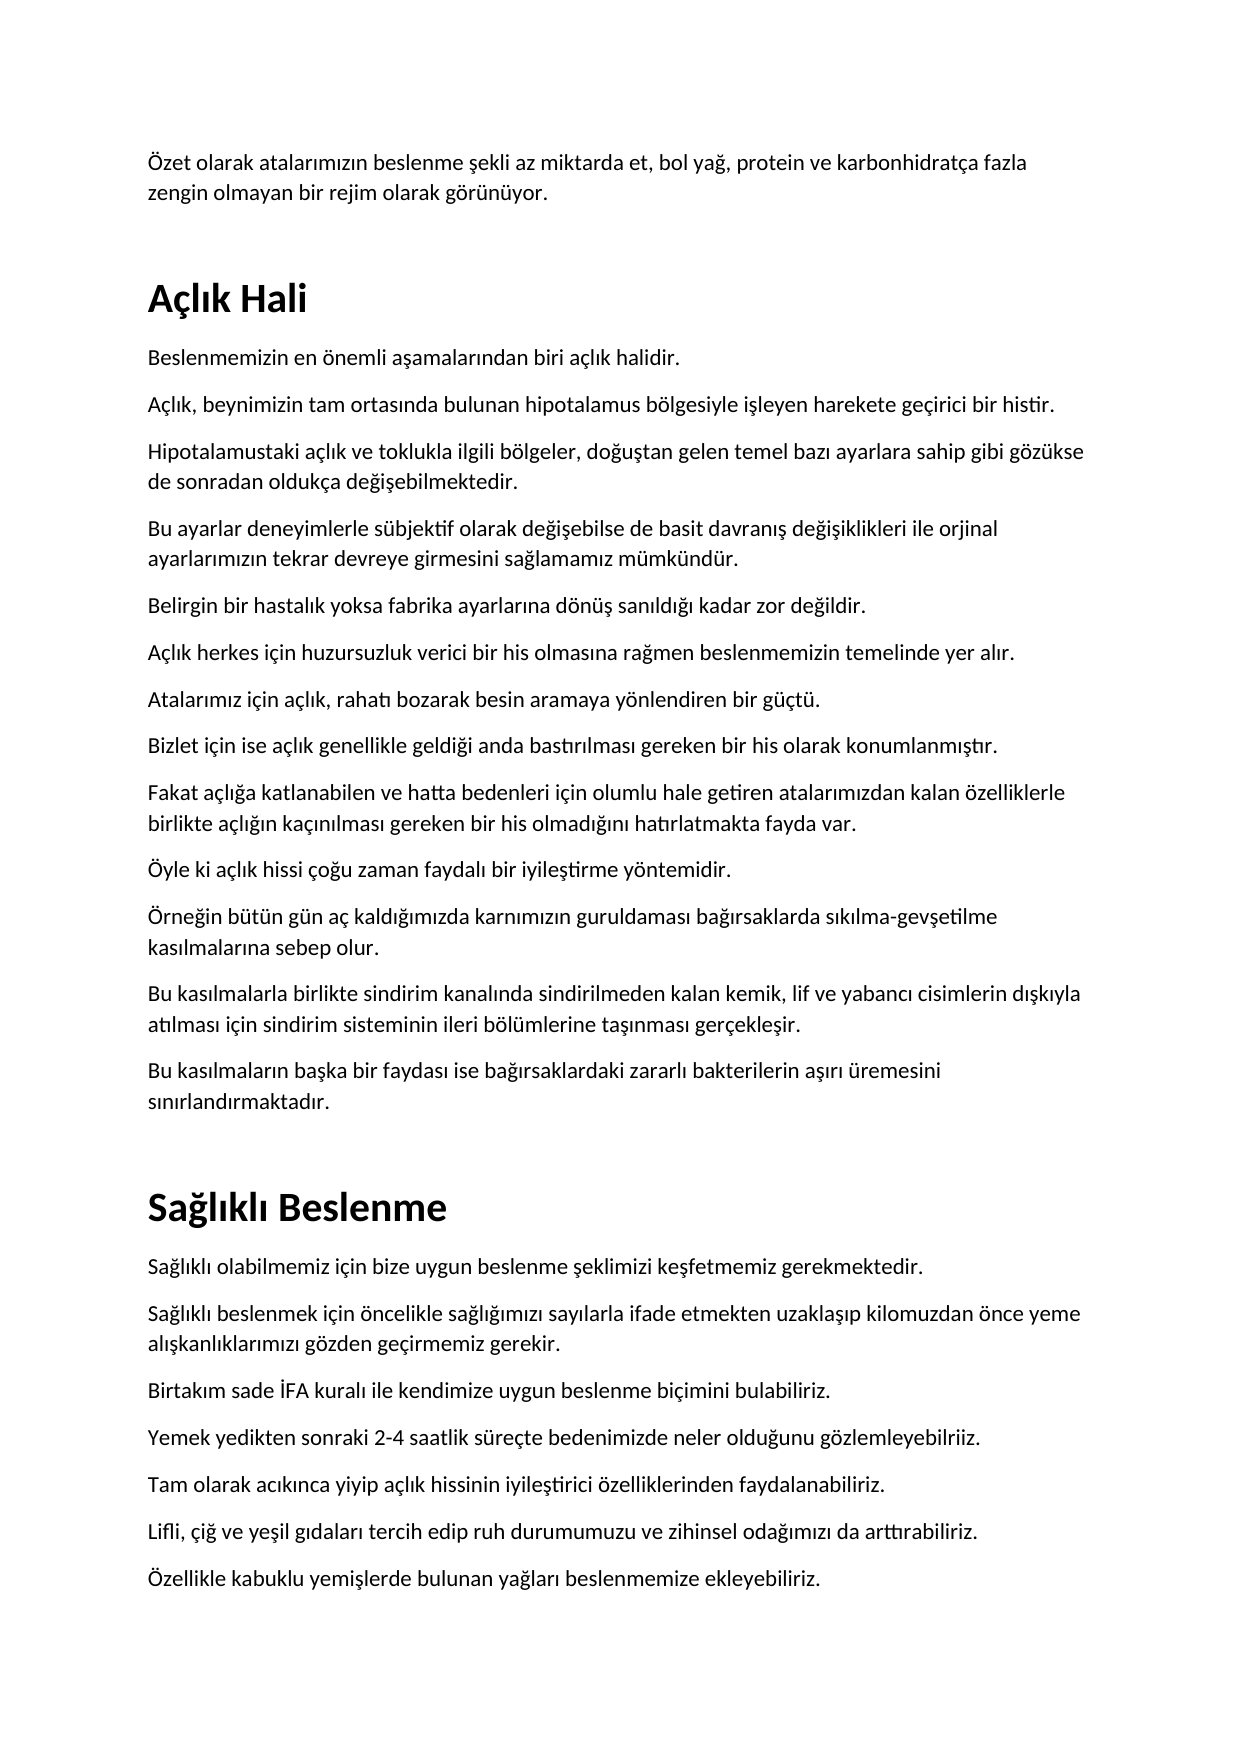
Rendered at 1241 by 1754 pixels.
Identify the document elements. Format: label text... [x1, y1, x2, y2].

text Hipotalamustaki açlık ve toklukla ilgili bölgeler, doğuştan gelen temel bazı ayarlara sahip gibi gözükse de sonradan oldukça değişebilmektedir. [148, 437, 1093, 495]
text Örneğin bütün gün aç kaldığımızda karnımızın guruldaması bağırsaklarda sıkılma-gevşetilme kasılmalarına sebep olur. [148, 902, 1093, 961]
text Açlık herkes için huzursuzluk verici bir his olmasına rağmen beslenmemizin temelinde yer alır. [148, 638, 1093, 666]
text Açlık Hali [148, 272, 1093, 322]
text Atalarımız için açlık, rahatı bozarak besin aramaya yönlendiren bir güçtü. [148, 685, 1093, 713]
text Özellikle kabuklu yemişlerde bulunan yağları beslenmemize ekleyebiliriz. [148, 1564, 1093, 1592]
text Lifli, çiğ ve yeşil gıdaları tercih edip ruh durumumuzu ve zihinsel odağımızı da arttırabiliriz. [148, 1517, 1093, 1545]
text Özet olarak atalarımızın beslenme şekli az miktarda et, bol yağ, protein ve karbonhidratça fazla zengin olmayan bir rejim olarak görünüyor. [148, 148, 1093, 206]
text Bu kasılmalarla birlikte sindirim kanalında sindirilmeden kalan kemik, lif ve yabancı cisimlerin dışkıyla atılması için sindirim sisteminin ileri bölümlerine taşınması gerçekleşir. [148, 979, 1093, 1038]
text Beslenmemizin en önemli aşamalarından biri açlık halidir. [148, 343, 1093, 371]
text Açlık, beynimizin tam ortasında bulunan hipotalamus bölgesiyle işleyen harekete geçirici bir histir. [148, 390, 1093, 418]
text Belirgin bir hastalık yoksa fabrika ayarlarına dönüş sanıldığı kadar zor değildir. [148, 591, 1093, 619]
text Bu ayarlar deneyimlerle sübjektif olarak değişebilse de basit davranış değişiklikleri ile orjinal ayarlarımızın tekrar devreye girmesini sağlamamız mümkündür. [148, 514, 1093, 572]
text Fakat açlığa katlanabilen ve hatta bedenleri için olumlu hale getiren atalarımızdan kalan özelliklerle birlikte açlığın kaçınılması gereken bir his olmadığını hatırlatmakta fayda var. [148, 778, 1093, 837]
text Tam olarak acıkınca yiyip açlık hissinin iyileştirici özelliklerinden faydalanabiliriz. [148, 1470, 1093, 1498]
text Yemek yedikten sonraki 2-4 saatlik süreçte bedenimizde neler olduğunu gözlemleyebilriiz. [148, 1423, 1093, 1451]
text Bu kasılmaların başka bir faydası ise bağırsaklardaki zararlı bakterilerin aşırı üremesini sınırlandırmaktadır. [148, 1057, 1093, 1115]
text Sağlıklı beslenmek için öncelikle sağlığımızı sayılarla ifade etmekten uzaklaşıp kilomuzdan önce yeme alışkanlıklarımızı gözden geçirmemiz gerekir. [148, 1299, 1093, 1357]
text Öyle ki açlık hissi çoğu zaman faydalı bir iyileştirme yöntemidir. [148, 856, 1093, 884]
text Bizlet için ise açlık genellikle geldiği anda bastırılması gereken bir his olarak konumlanmıştır. [148, 732, 1093, 760]
text Sağlıklı Beslenme [148, 1181, 1093, 1231]
text Sağlıklı olabilmemiz için bize uygun beslenme şeklimizi keşfetmemiz gerekmektedir. [148, 1252, 1093, 1280]
text Birtakım sade İFA kuralı ile kendimize uygun beslenme biçimini bulabiliriz. [148, 1376, 1093, 1404]
